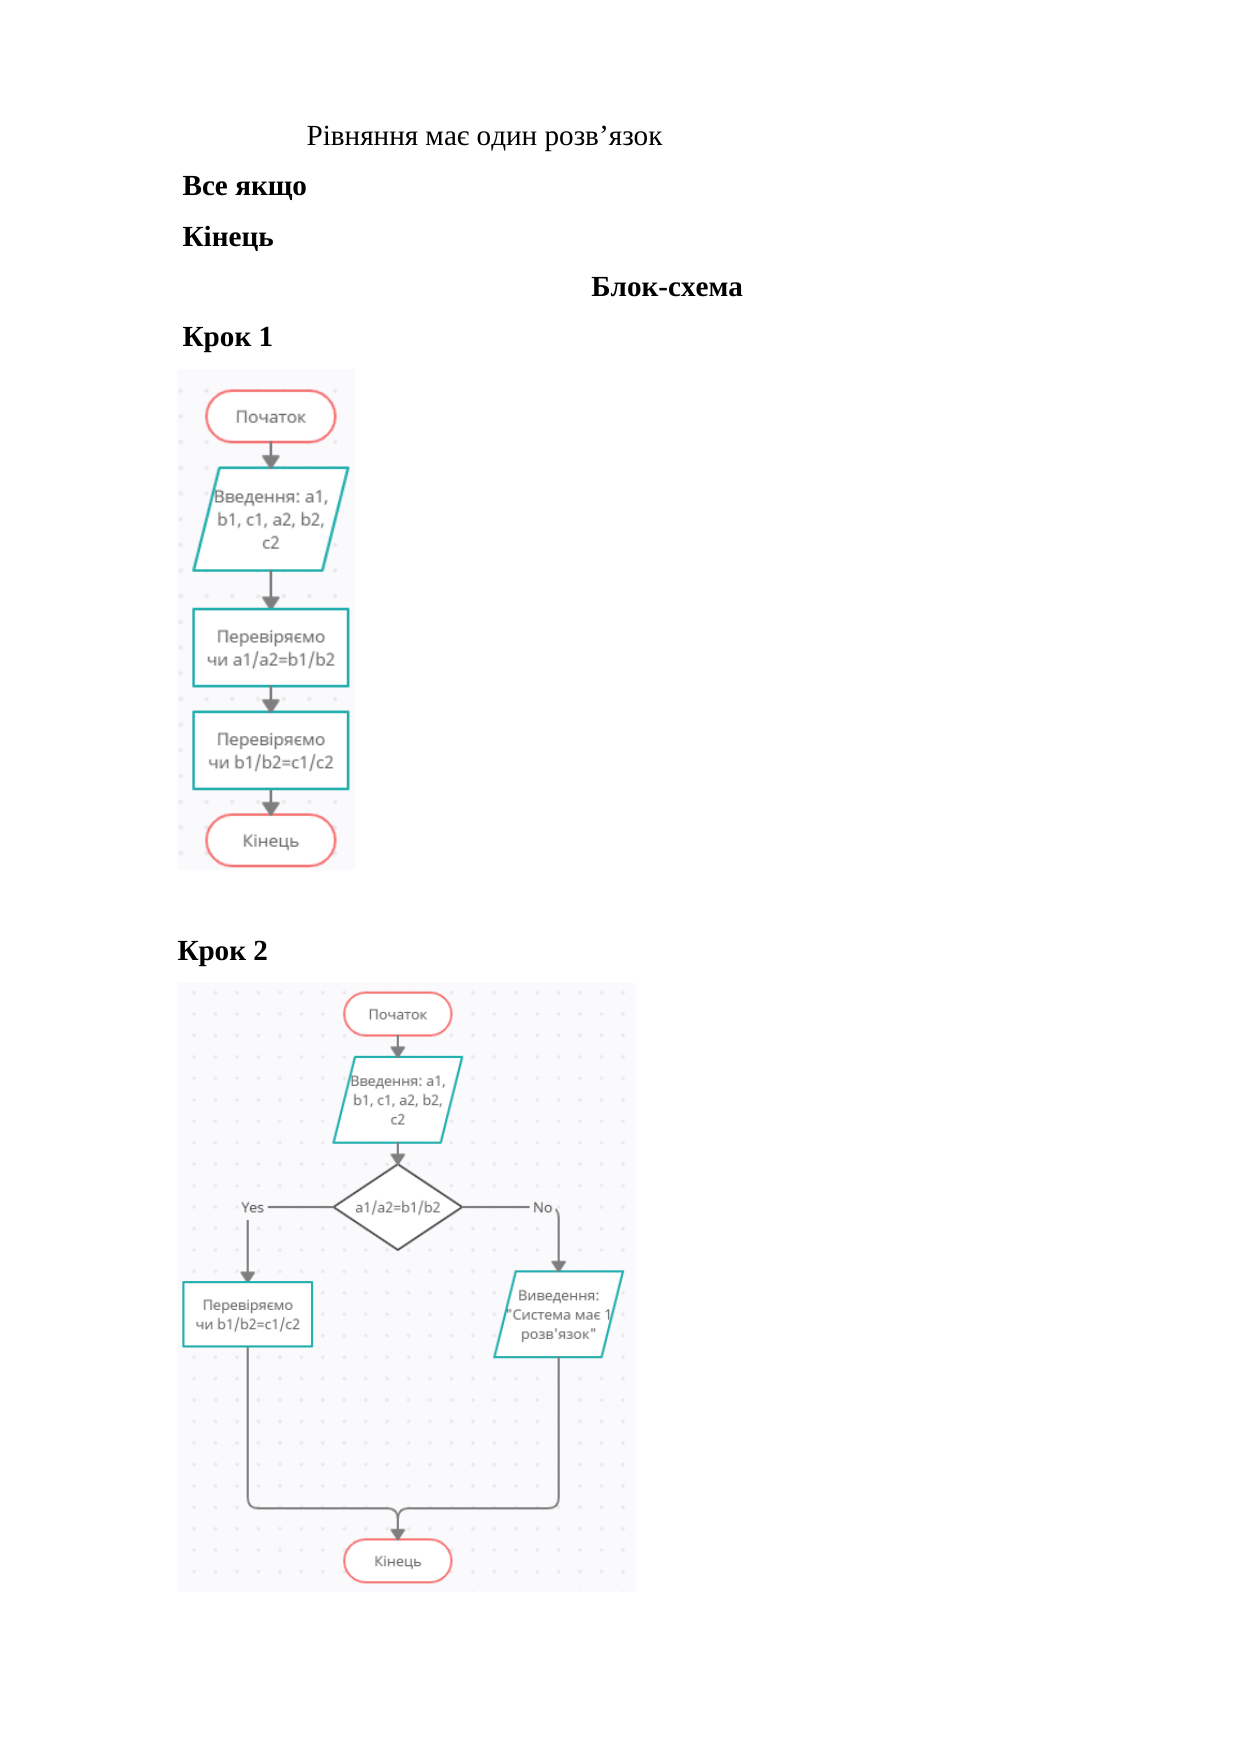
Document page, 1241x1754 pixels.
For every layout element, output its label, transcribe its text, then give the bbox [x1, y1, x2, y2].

picture [177, 369, 356, 870]
text Рівняння має один розв’язок [182, 118, 1152, 152]
text Крок 1 [182, 319, 1152, 353]
text Блок-схема [182, 269, 1152, 303]
text Кінець [182, 219, 1152, 252]
picture [177, 983, 637, 1592]
text Крок 2 [177, 933, 1152, 967]
text Все якщо [182, 168, 1152, 202]
